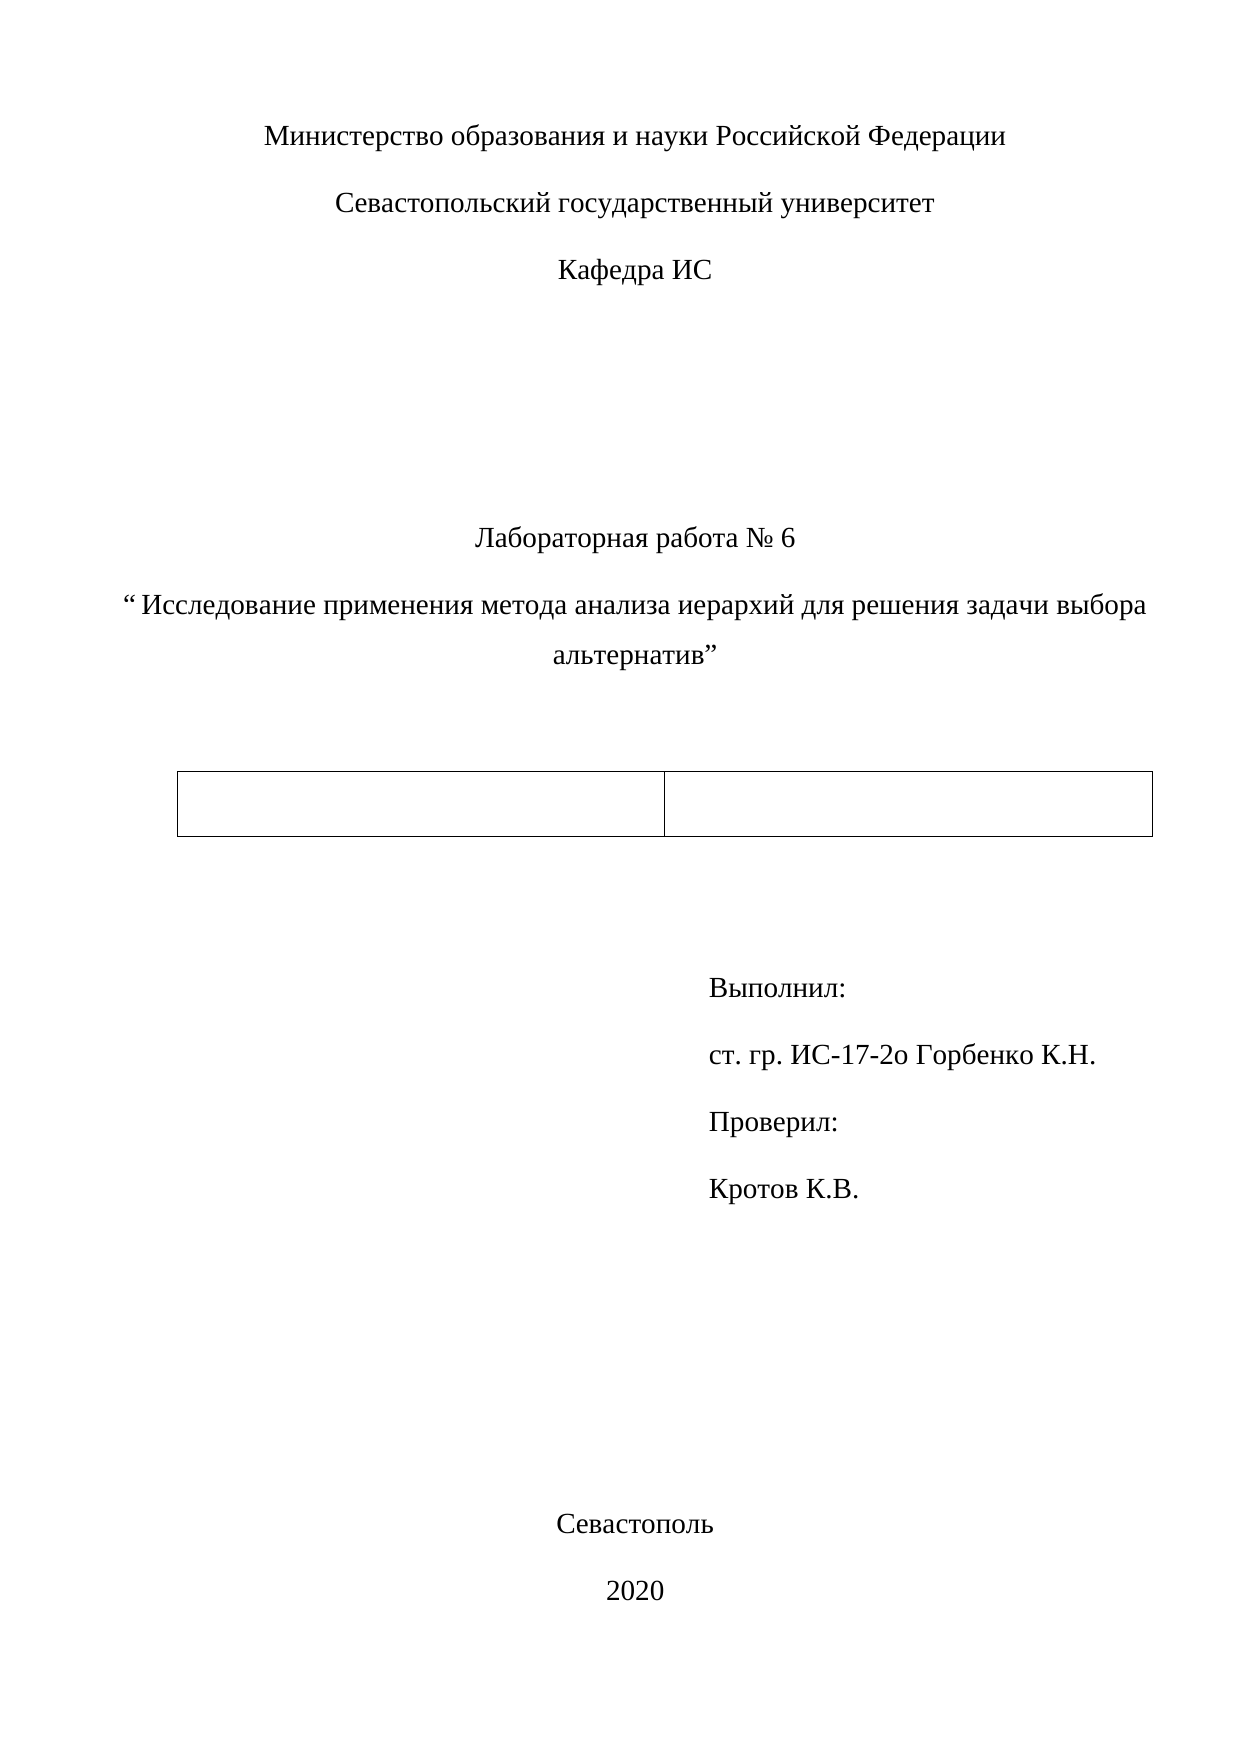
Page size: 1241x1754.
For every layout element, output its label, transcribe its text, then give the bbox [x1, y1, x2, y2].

table_header [665, 772, 1152, 836]
text Кротов К.В. [709, 1171, 1152, 1205]
text Выполнил: [709, 971, 1152, 1004]
text Министерство образования и науки Российской Федерации [118, 118, 1152, 152]
text Кафедра ИС [118, 252, 1152, 286]
text Севастопольский государственный университет [118, 185, 1152, 219]
text Севастополь [118, 1506, 1152, 1540]
text Проверил: [709, 1104, 1152, 1138]
text Лабораторная работа № 6 [118, 520, 1152, 553]
table_header [178, 772, 664, 836]
text ст. гр. ИС-17-2о Горбенко К.Н. [709, 1037, 1152, 1071]
text “ Исследование применения метода анализа иерархий для решения задачи выбора альтернатив” [118, 587, 1152, 671]
text 2020 [118, 1573, 1152, 1607]
